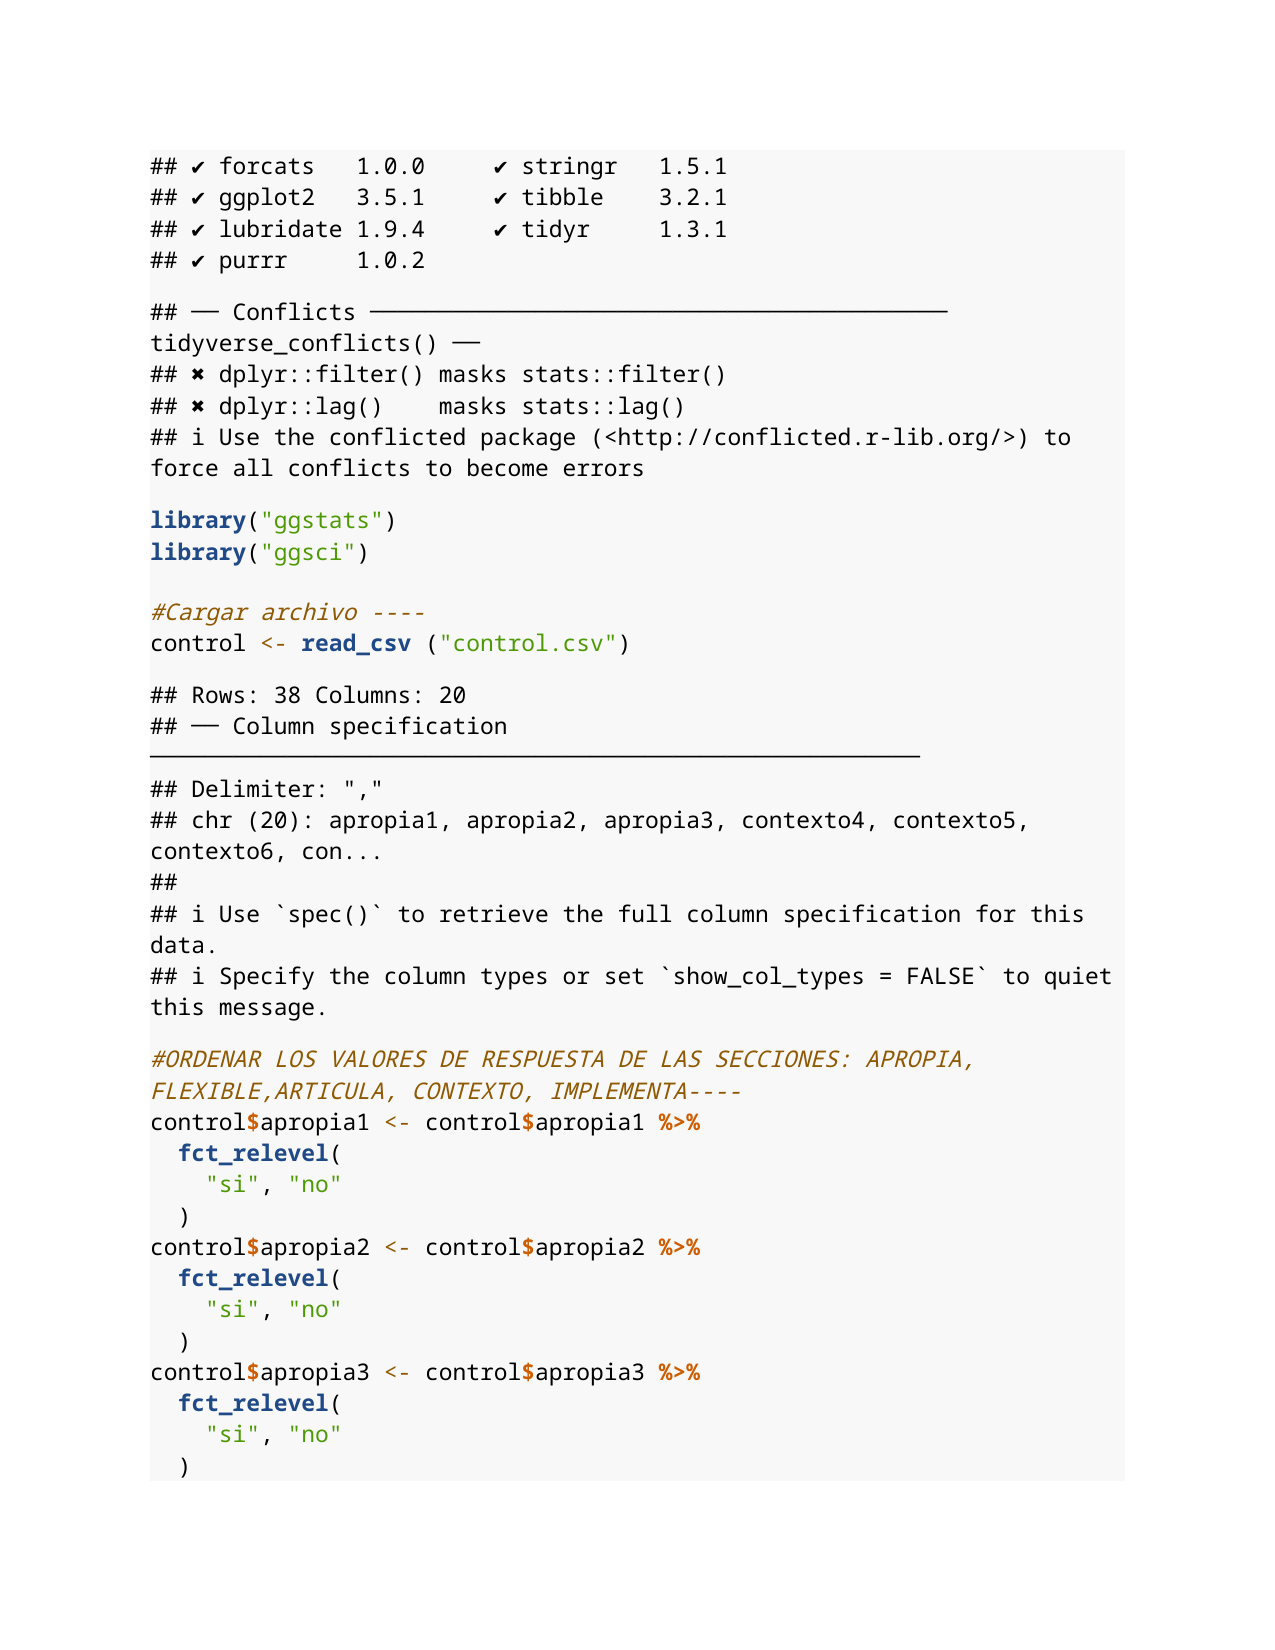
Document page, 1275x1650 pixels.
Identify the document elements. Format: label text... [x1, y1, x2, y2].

text ## Rows: 38 Columns: 20 ## ── Column specification ──────────────────────────────────────────────────────── ## Delimiter: "," ## chr (20): apropia1, apropia2, apropia3, contexto4, contexto5, contexto6, con... ## ## ℹ Use `spec()` to retrieve the full column specification for this data. ## ℹ Specify the column types or set `show_col_types = FALSE` to quiet this message. [150, 679, 1125, 1022]
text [150, 150, 1125, 275]
text library("ggstats") library("ggsci") #Cargar archivo ---- control <- read_csv ("control.csv") [150, 504, 1125, 658]
text ## ── Conflicts ────────────────────────────────────────── tidyverse_conflicts() ── ## ✖ dplyr::filter() masks stats::filter() ## ✖ dplyr::lag() masks stats::lag() ## ℹ Use the conflicted package (<http://conflicted.r-lib.org/>) to force all conflicts to become errors [150, 296, 1125, 483]
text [150, 1043, 1125, 1481]
